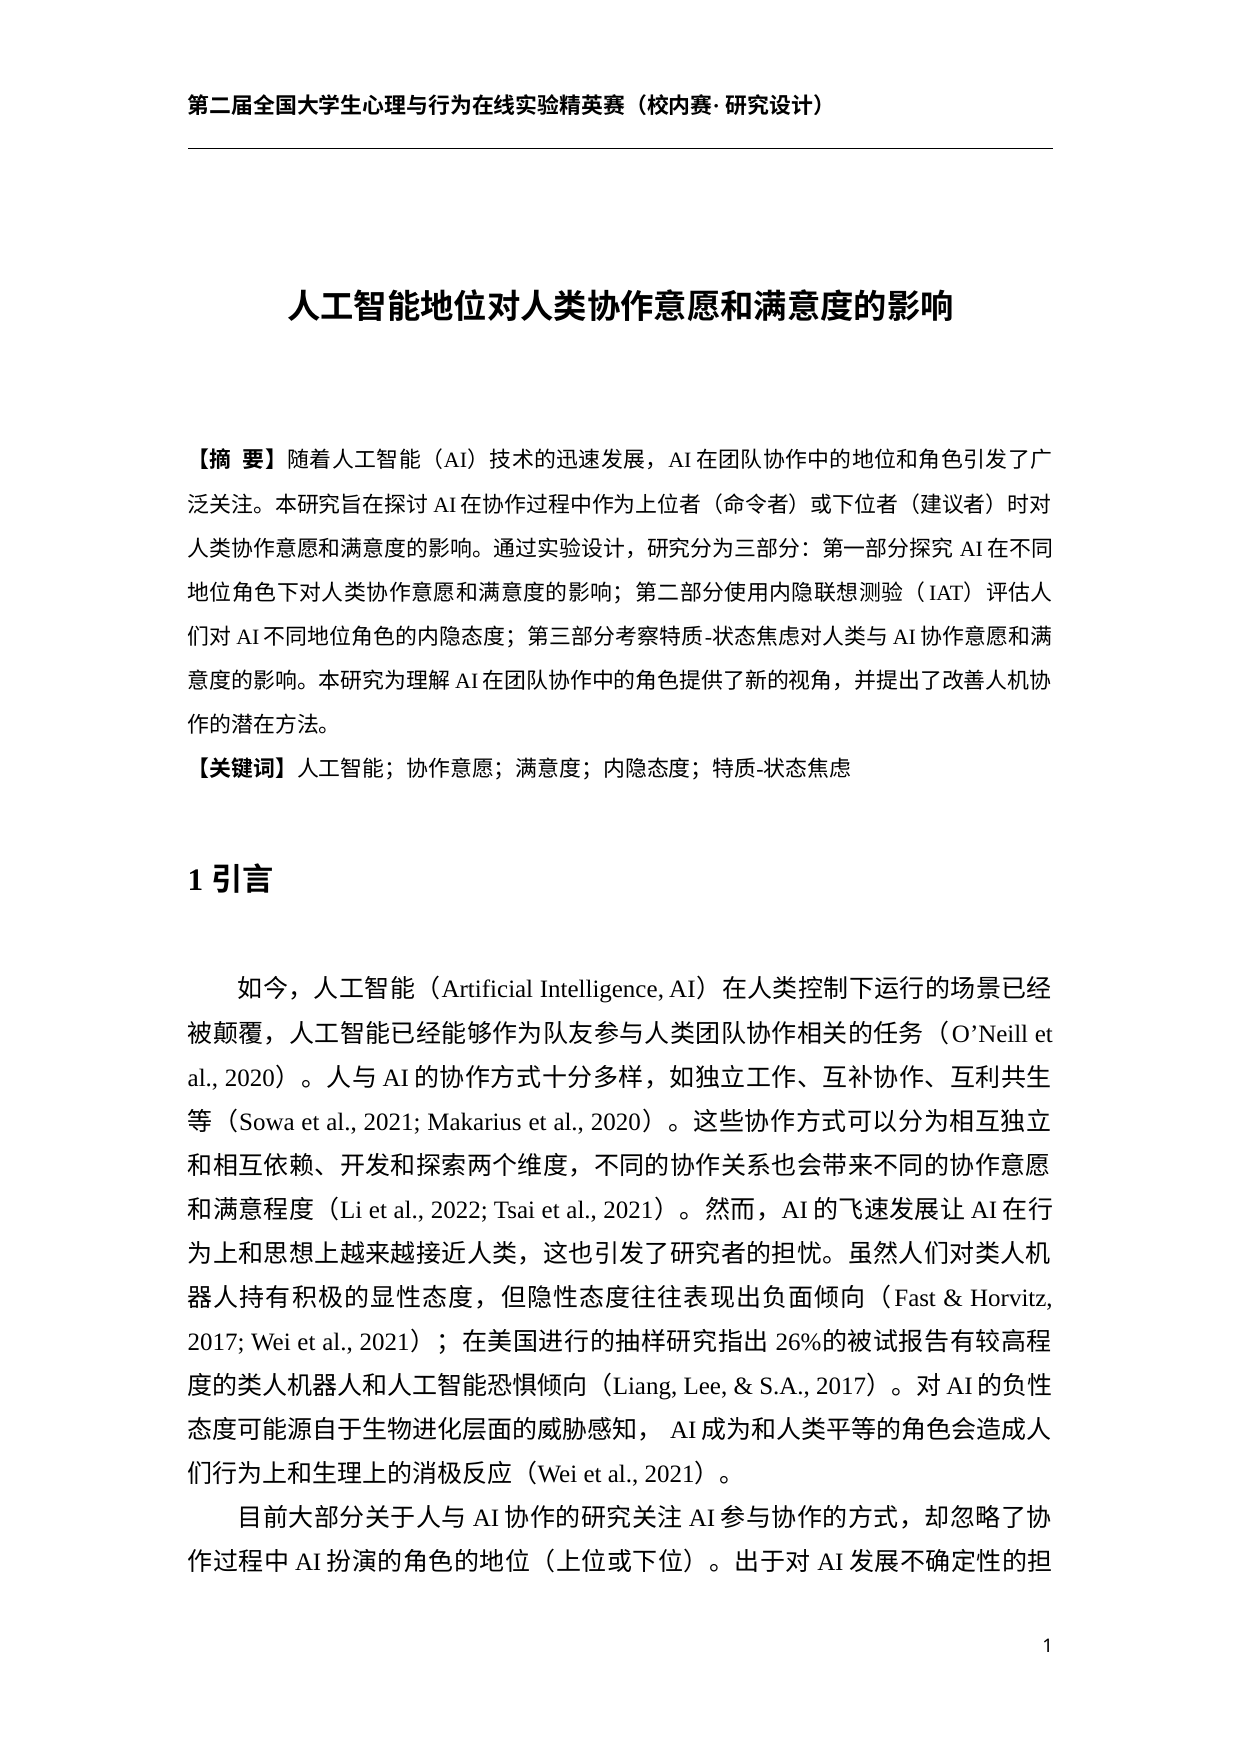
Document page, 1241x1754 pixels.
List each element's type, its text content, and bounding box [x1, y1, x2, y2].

text 1 引言 [187, 833, 1053, 921]
text 人工智能地位对人类协作意愿和满意度的影响 [187, 260, 1053, 348]
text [187, 1494, 1053, 1582]
text 【摘 要】随着人工智能（AI）技术的迅速发展，AI在团队协作中的地位和角色引发了广泛关注。本研究旨在探讨AI在协作过程中作为上位者（命令者）或下位者（建议者）时对人类协作意愿和满意度的影响。通过实验设计，研究分为三部分：第一部分探究AI在不同地位角色下对人类协作意愿和满意度的影响；第二部分使用内隐联想测验（IAT）评估人们对AI不同地位角色的内隐态度；第三部分考察特质-状态焦虑对人类与AI协作意愿和满意度的影响。本研究为理解AI在团队协作中的角色提供了新的视角，并提出了改善人机协作的潜在方法。 [187, 436, 1053, 745]
text 【关键词】人工智能；协作意愿；满意度；内隐态度；特质-状态焦虑 [187, 745, 1053, 789]
text 如今，人工智能（Artificial Intelligence, AI）在人类控制下运行的场景已经被颠覆，人工智能已经能够作为队友参与人类团队协作相关的任务（O’Neill et al., 2020）。人与AI的协作方式十分多样，如独立工作、互补协作、互利共生等（Sowa et al., 2021; Makarius et al., 2020）。这些协作方式可以分为相互独立和相互依赖、开发和探索两个维度，不同的协作关系也会带来不同的协作意愿和满意程度（Li et al., 2022; Tsai et al., 2021）。然而，AI的飞速发展让AI在行为上和思想上越来越接近人类，这也引发了研究者的担忧。虽然人们对类人机器人持有积极的显性态度，但隐性态度往往表现出负面倾向（Fast & Horvitz, 2017; Wei et al., 2021）；在美国进行的抽样研究指出26%的被试报告有较高程度的类人机器人和人工智能恐惧倾向（Liang, Lee, & S.A., 2017）。对AI的负性态度可能源自于生物进化层面的威胁感知， AI成为和人类平等的角色会造成人们行为上和生理上的消极反应（Wei et al., 2021）。 [187, 965, 1053, 1494]
